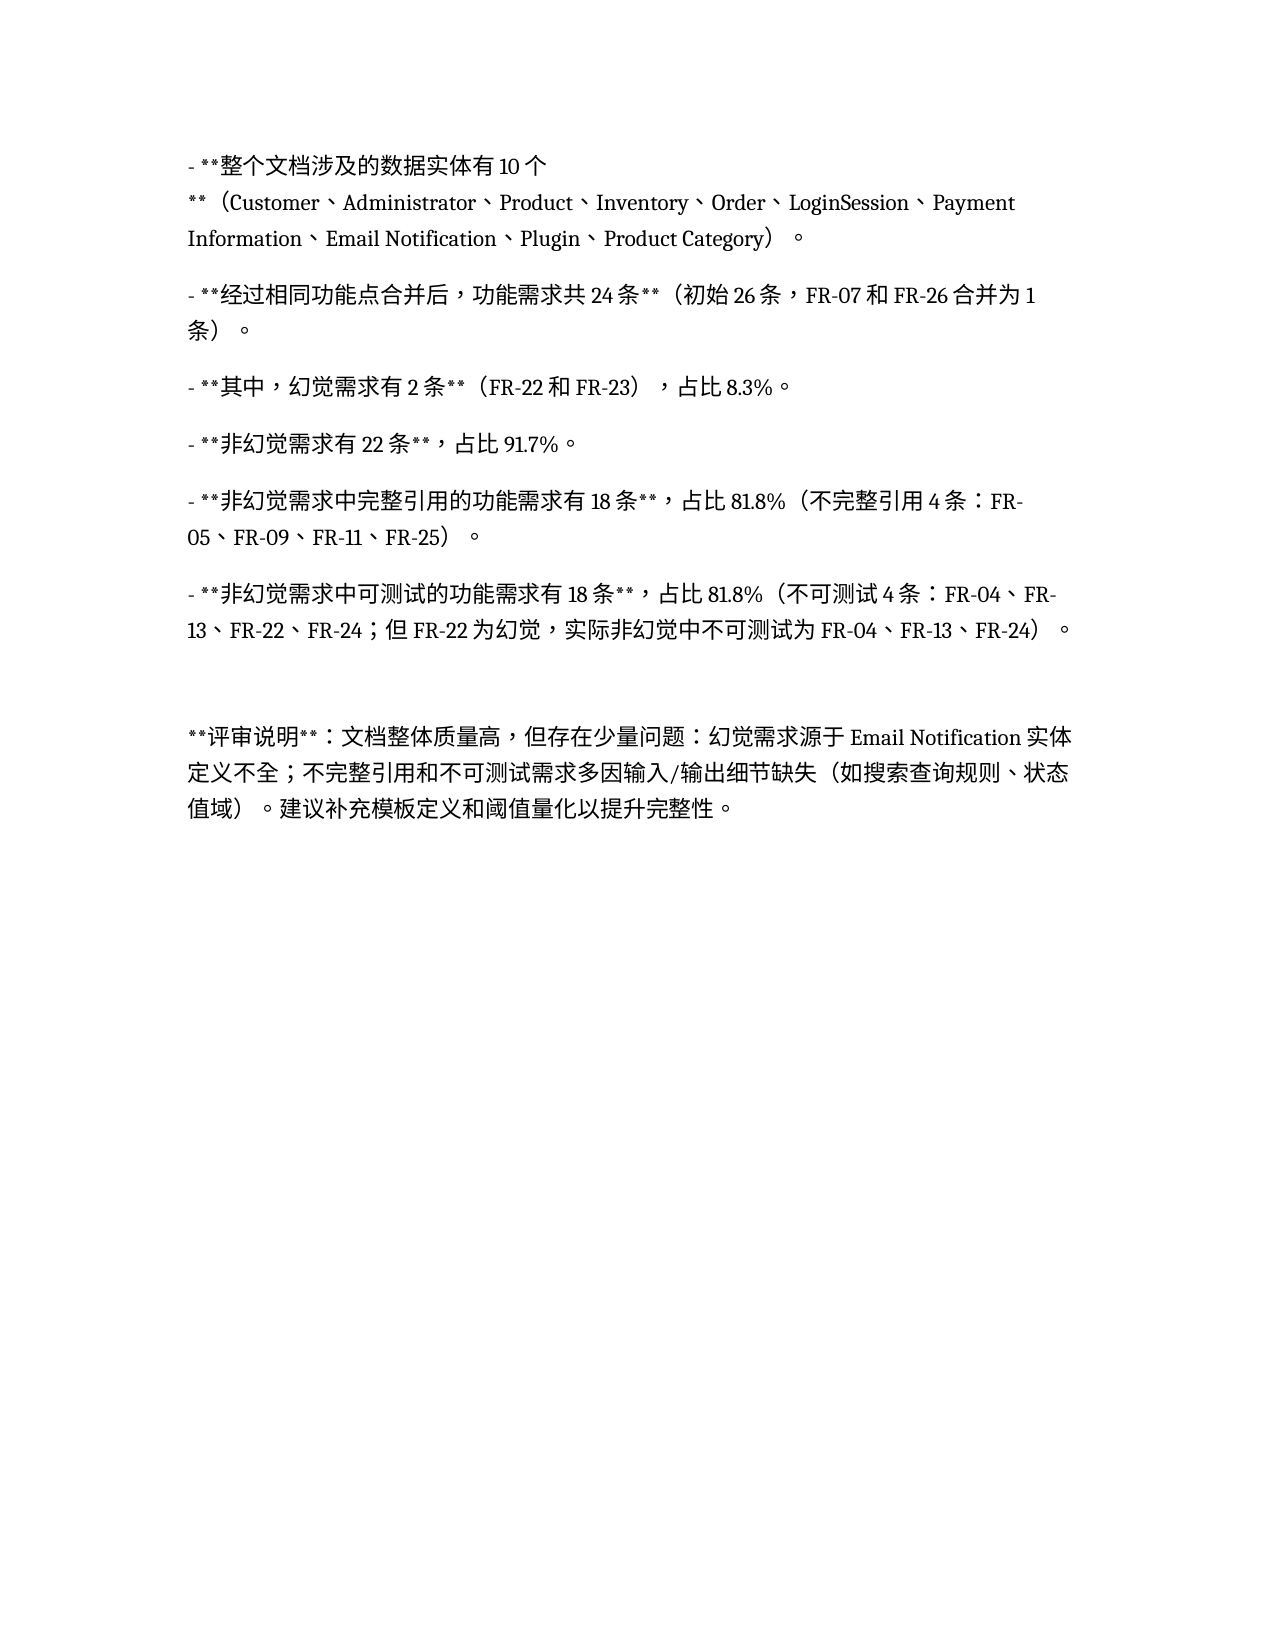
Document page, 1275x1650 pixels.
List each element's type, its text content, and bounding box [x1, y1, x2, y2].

text - **其中，幻觉需求有2条**（FR-22和FR-23），占比8.3%。 [187, 371, 1087, 403]
text - **整个文档涉及的数据实体有10个**（Customer、Administrator、Product、Inventory、Order、LoginSession、Payment Information、Email Notification、Plugin、Product Category）。 [187, 150, 1087, 253]
text - **非幻觉需求中可测试的功能需求有18条**，占比81.8%（不可测试4条：FR-04、FR-13、FR-22、FR-24；但FR-22为幻觉，实际非幻觉中不可测试为FR-04、FR-13、FR-24）。 [187, 578, 1087, 645]
text - **非幻觉需求有22条**，占比91.7%。 [187, 428, 1087, 459]
text - **经过相同功能点合并后，功能需求共24条**（初始26条，FR-07和FR-26合并为1条）。 [187, 279, 1087, 346]
text **评审说明**：文档整体质量高，但存在少量问题：幻觉需求源于Email Notification实体定义不全；不完整引用和不可测试需求多因输入/输出细节缺失（如搜索查询规则、状态值域）。建议补充模板定义和阈值量化以提升完整性。 [187, 721, 1087, 824]
text - **非幻觉需求中完整引用的功能需求有18条**，占比81.8%（不完整引用4条：FR-05、FR-09、FR-11、FR-25）。 [187, 485, 1087, 552]
